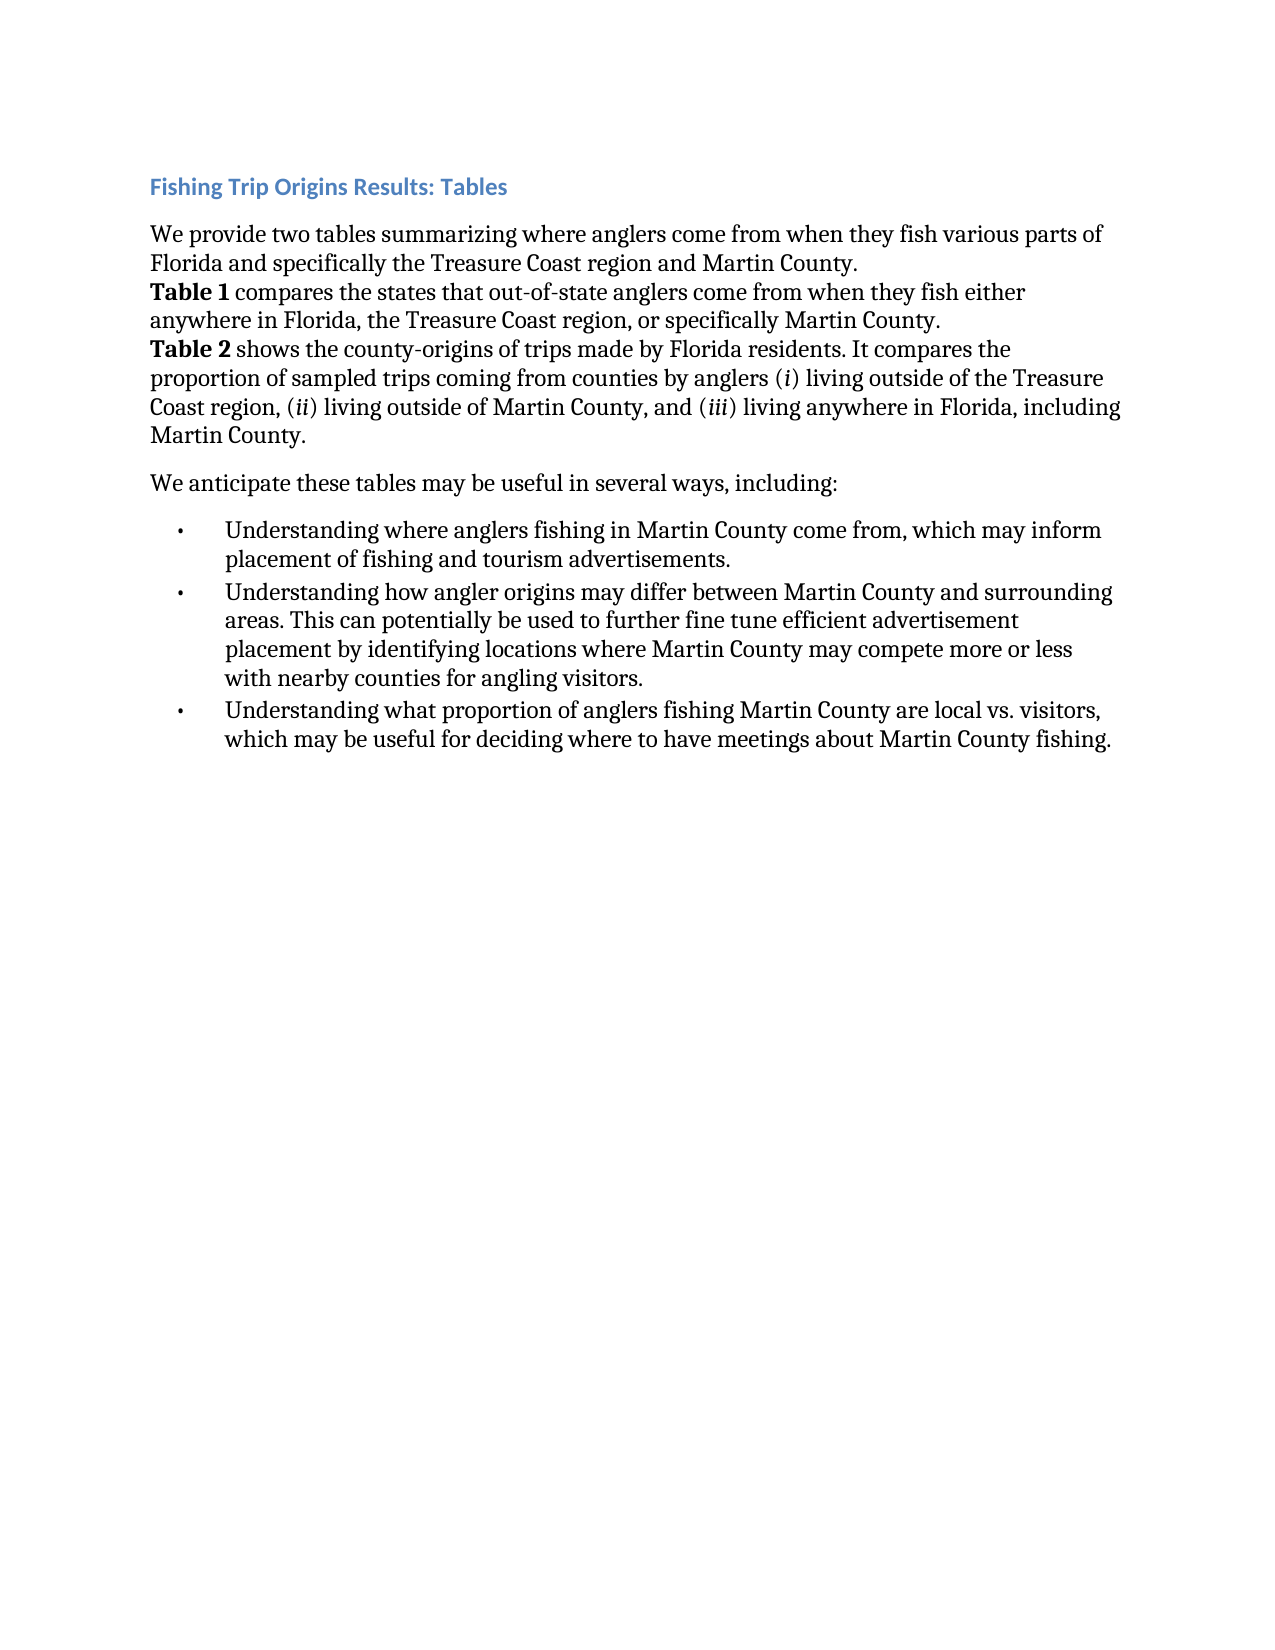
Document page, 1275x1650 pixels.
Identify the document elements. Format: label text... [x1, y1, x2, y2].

list Understanding how angler origins may differ between Martin County and surrounding areas. This can potentially be used to further fine tune efficient advertisement placement by identifying locations where Martin County may compete more or less with nearby counties for angling visitors. [175, 578, 1125, 693]
text We anticipate these tables may be useful in several ways, including: [150, 469, 1125, 498]
text We provide two tables summarizing where anglers come from when they fish various parts of Florida and specifically the Treasure Coast region and Martin County. Table 1 compares the states that out-of-state anglers come from when they fish either anywhere in Florida, the Treasure Coast region, or specifically Martin County. Table 2 shows the county-origins of trips made by Florida residents. It compares the proportion of sampled trips coming from counties by anglers (i) living outside of the Treasure Coast region, (ii) living outside of Martin County, and (iii) living anywhere in Florida, including Martin County. [150, 220, 1125, 450]
list Understanding where anglers fishing in Martin County come from, which may inform placement of fishing and tourism advertisements. [175, 516, 1125, 574]
subtitle Fishing Trip Origins Results: Tables [150, 171, 1125, 201]
list Understanding what proportion of anglers fishing Martin County are local vs. visitors, which may be useful for deciding where to have meetings about Martin County fishing. [175, 696, 1125, 754]
